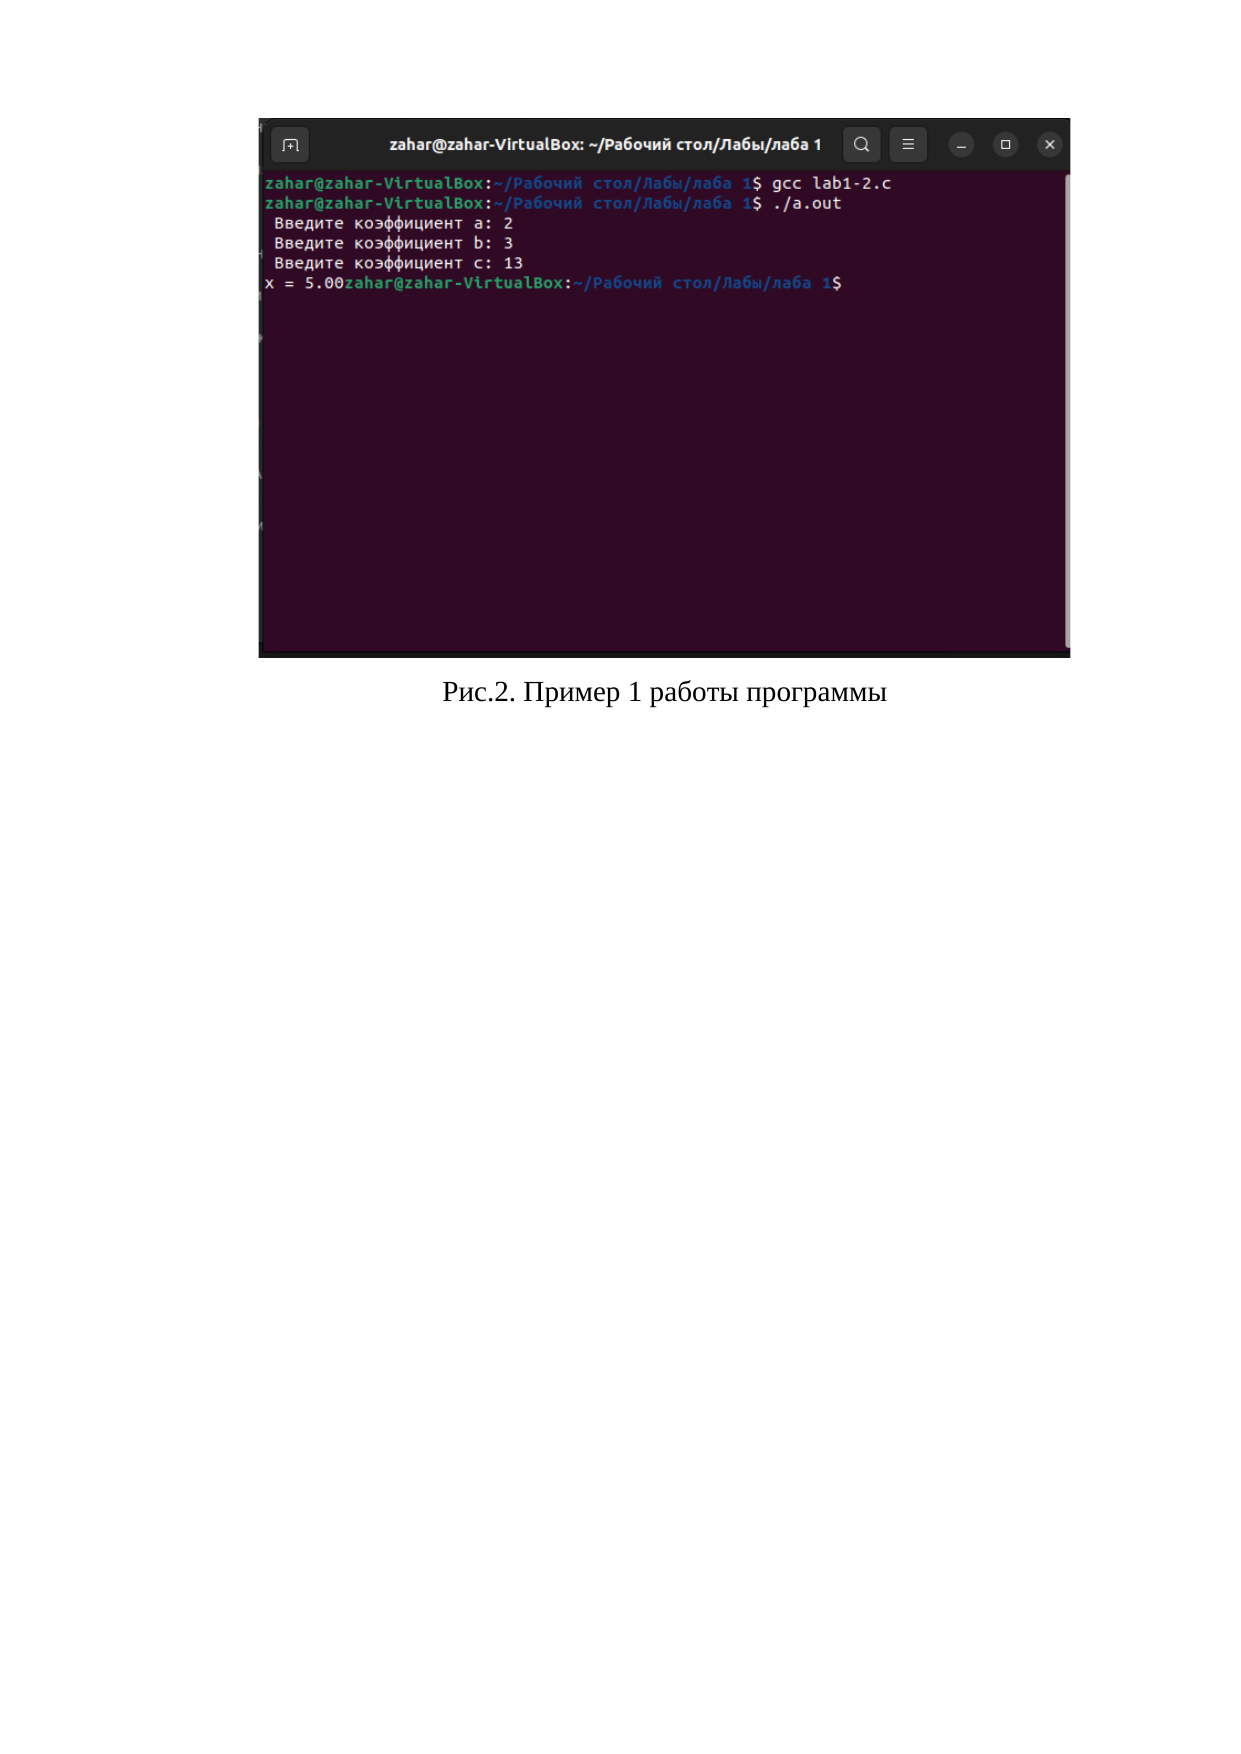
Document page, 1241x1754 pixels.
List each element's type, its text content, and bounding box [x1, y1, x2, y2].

picture [258, 118, 1071, 658]
text Рис.2. Пример 1 работы программы [177, 674, 1152, 707]
